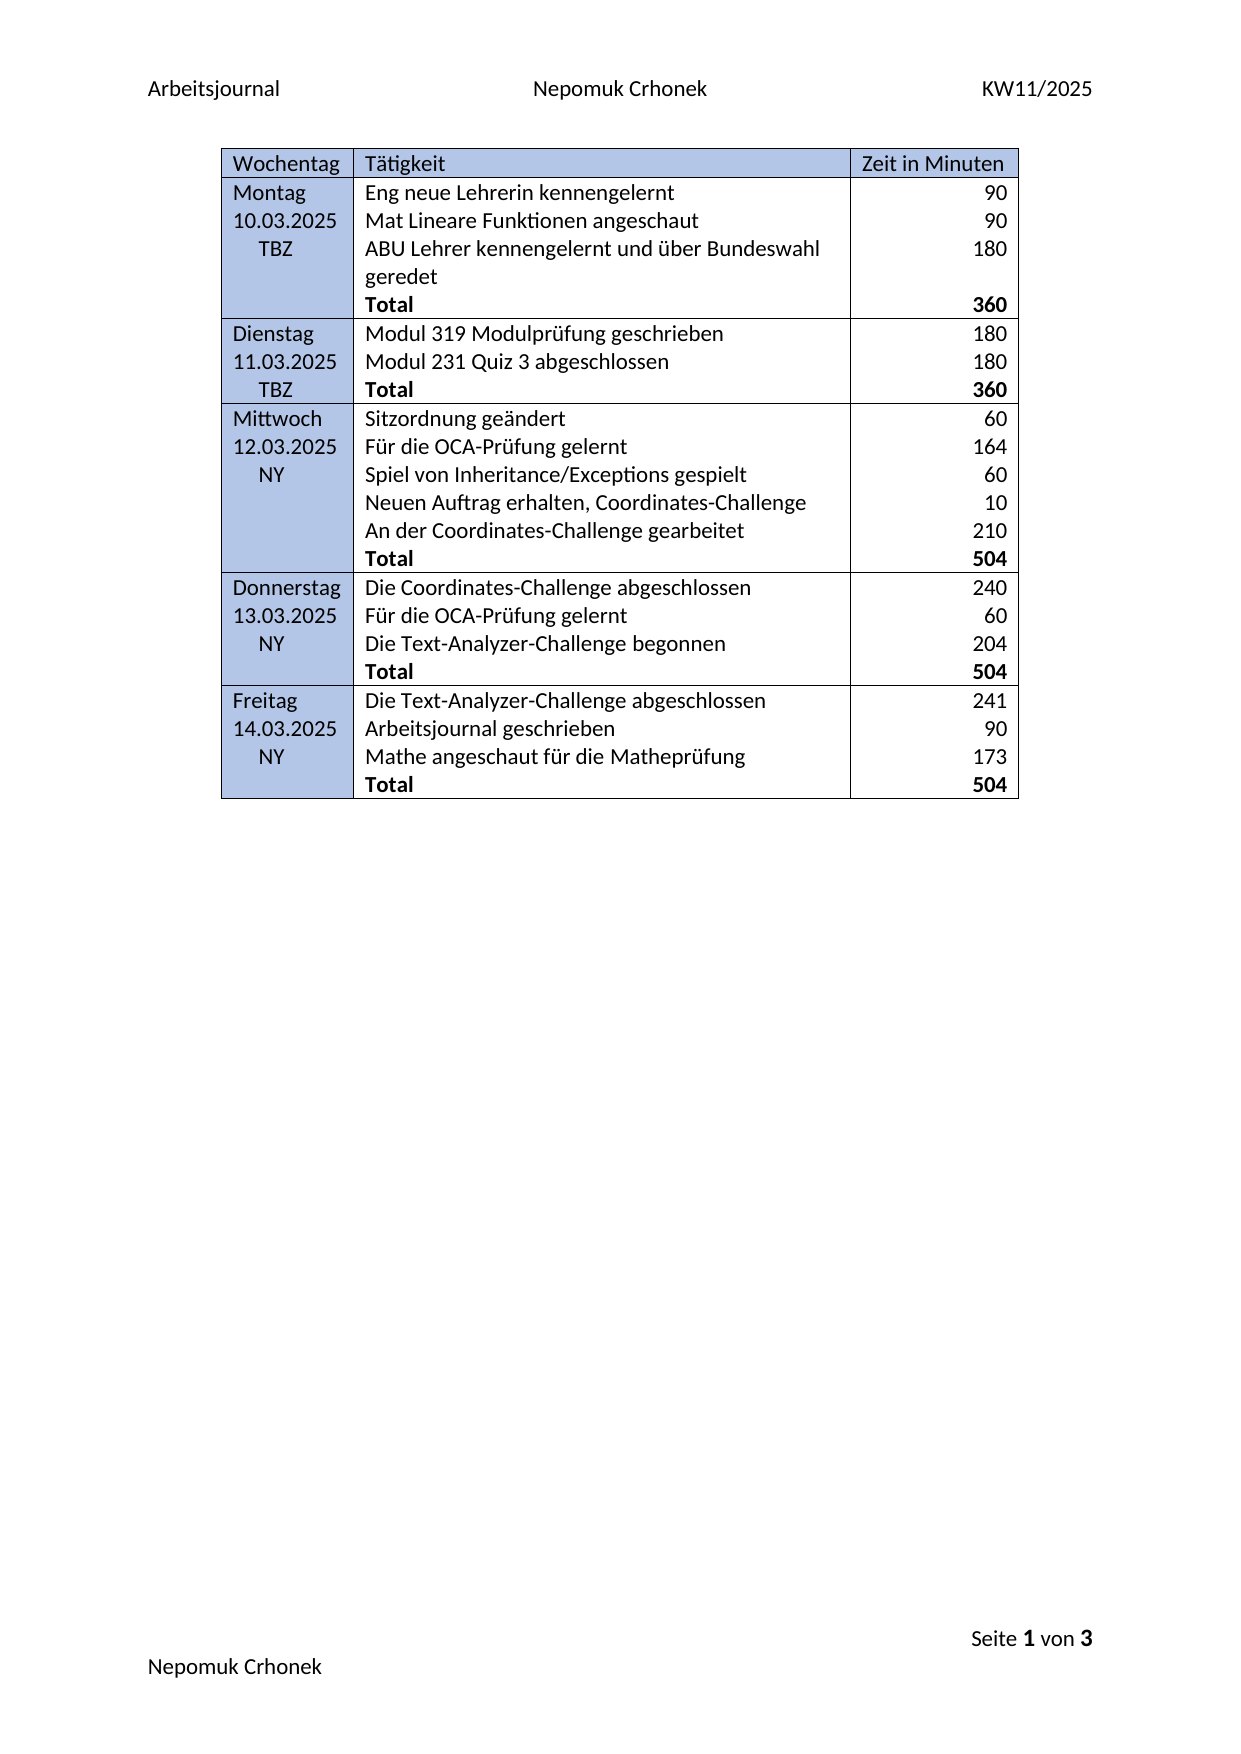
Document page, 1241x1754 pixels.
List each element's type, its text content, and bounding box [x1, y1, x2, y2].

table_header Tätigkeit [354, 149, 850, 177]
table_cell 90 90 180 360 [851, 178, 1018, 318]
table_cell 60 164 60 10 210 504 [851, 404, 1018, 572]
table_cell Montag 10.03.2025 TBZ [222, 178, 353, 318]
table_header Wochentag [222, 149, 353, 177]
table_cell 180 180 360 [851, 319, 1018, 403]
table_cell Sitzordnung geändert Für die OCA-Prüfung gelernt Spiel von Inheritance/Exceptions gespielt Neuen Auftrag erhalten, Coordinates-Challenge An der Coordinates-Challenge gearbeitet Total [354, 404, 850, 572]
table_cell Mittwoch 12.03.2025 NY [222, 404, 353, 572]
table_cell Donnerstag 13.03.2025 NY [222, 573, 353, 685]
table_cell 241 90 173 504 [851, 686, 1018, 798]
table_cell Die Coordinates-Challenge abgeschlossen Für die OCA-Prüfung gelernt Die Text-Analyzer-Challenge begonnen Total [354, 573, 850, 685]
table_cell Modul 319 Modulprüfung geschrieben Modul 231 Quiz 3 abgeschlossen Total [354, 319, 850, 403]
table_cell Eng neue Lehrerin kennengelernt Mat Lineare Funktionen angeschaut ABU Lehrer kennengelernt und über Bundeswahl geredet Total [354, 178, 850, 318]
table_cell Dienstag 11.03.2025 TBZ [222, 319, 353, 403]
table_cell Freitag 14.03.2025 NY [222, 686, 353, 798]
table_header Zeit in Minuten [851, 149, 1018, 177]
table_cell Die Text-Analyzer-Challenge abgeschlossen Arbeitsjournal geschrieben Mathe angeschaut für die Matheprüfung Total [354, 686, 850, 798]
table_cell 240 60 204 504 [851, 573, 1018, 685]
